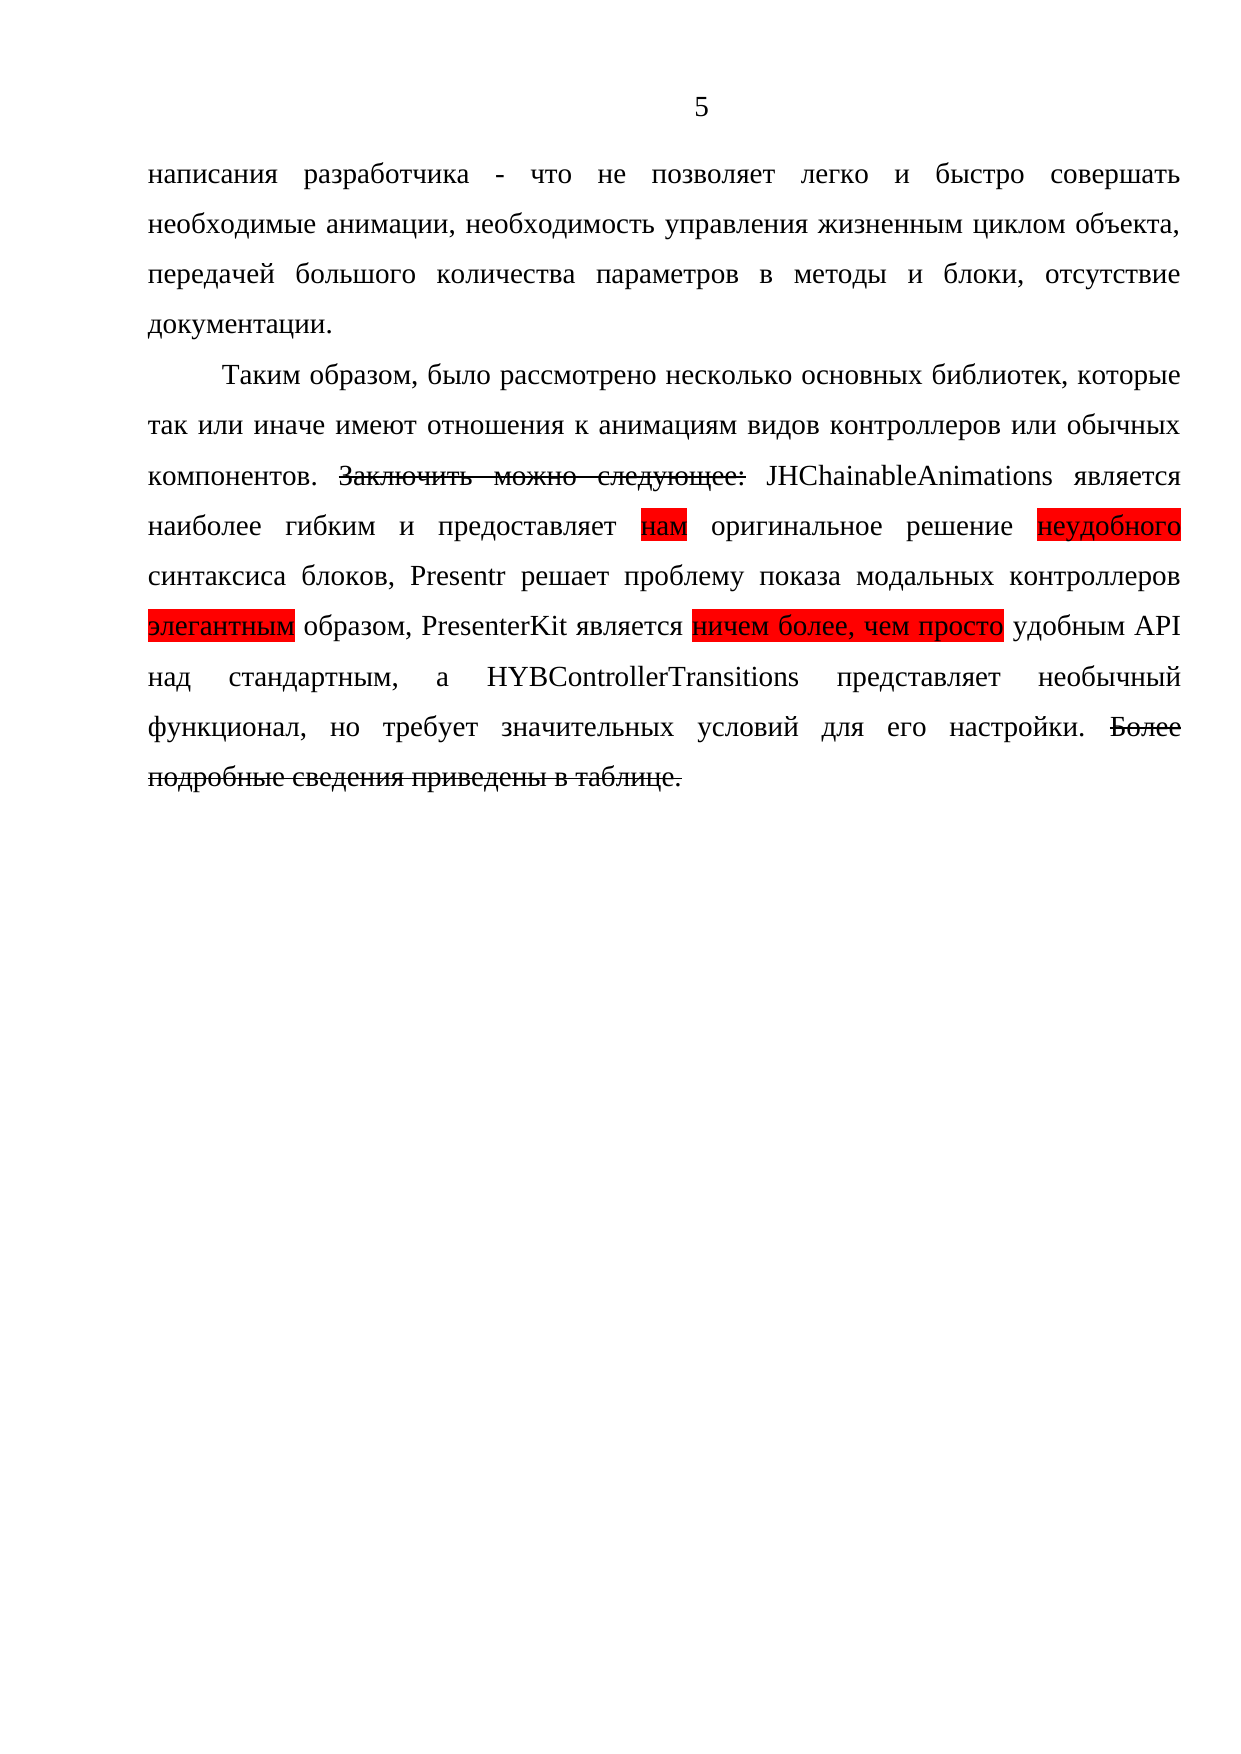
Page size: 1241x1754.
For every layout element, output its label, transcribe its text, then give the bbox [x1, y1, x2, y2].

text Таким образом, было рассмотрено несколько основных библиотек, которые так или иначе имеют отношения к анимациям видов контроллеров или обычных компонентов. Заключить можно следующее: JHChainableAnimations является наиболее гибким и предоставляет нам оригинальное решение неудобного синтаксиса блоков, Presentr решает проблему показа модальных контроллеров элегантным образом, PresenterKit является ничем более, чем просто удобным API над стандартным, а HYBControllerTransitions представляет необычный функционал, но требует значительных условий для его настройки. Более подробные сведения приведены в таблице. [148, 357, 1181, 793]
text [148, 156, 1181, 340]
